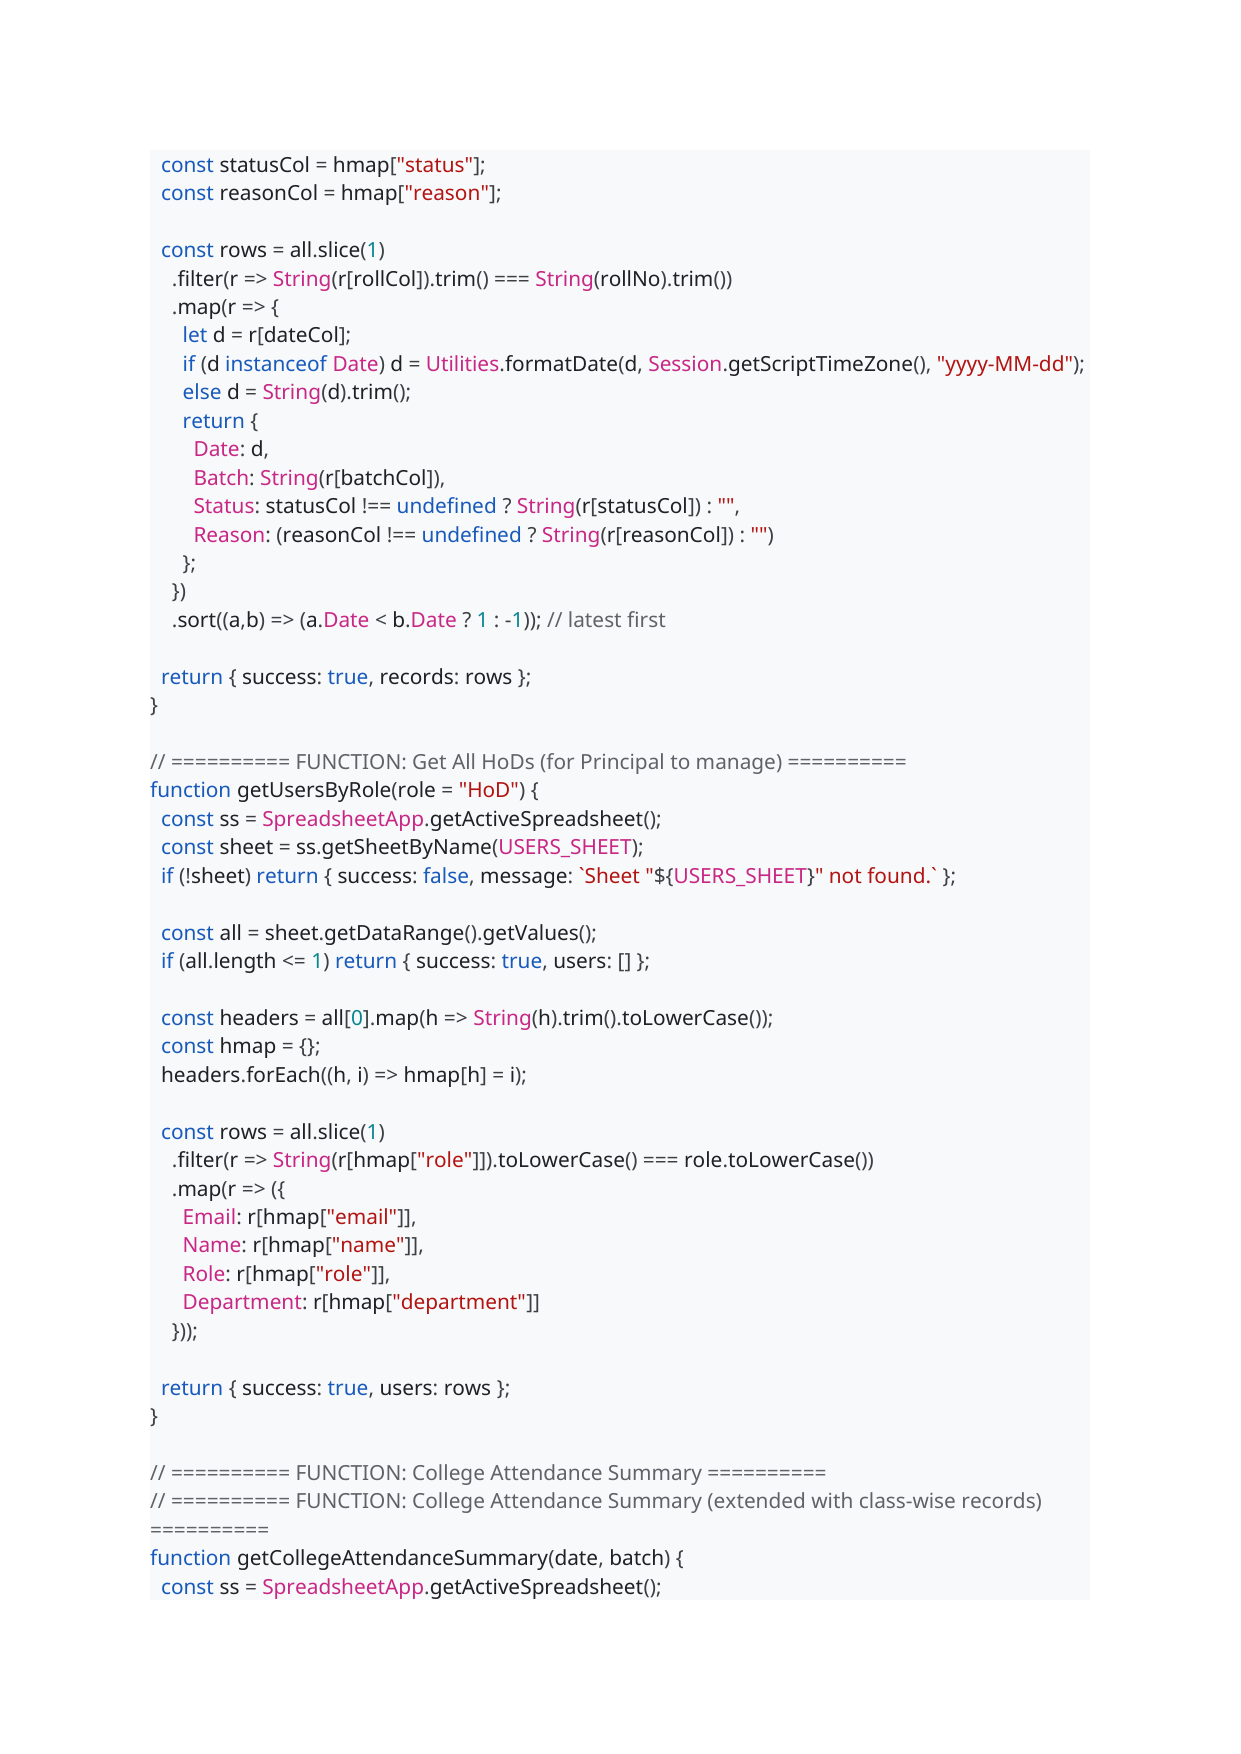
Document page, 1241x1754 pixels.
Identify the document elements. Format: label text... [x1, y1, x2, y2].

text .map(r => { [150, 292, 1090, 321]
text .sort((a,b) => (a.Date < b.Date ? 1 : -1)); // latest first [150, 605, 1090, 633]
text const hmap = {}; [150, 1032, 1090, 1060]
text const sheet = ss.getSheetByName(USERS_SHEET); [150, 832, 1090, 861]
text const ss = SpreadsheetApp.getActiveSpreadsheet(); [150, 804, 1090, 832]
text function getUsersByRole(role = "HoD") { [150, 776, 1090, 804]
text const reasonCol = hmap["reason"]; [150, 178, 1090, 207]
text if (d instanceof Date) d = Utilities.formatDate(d, Session.getScriptTimeZone(), "yyyy-MM-dd"); [150, 349, 1090, 377]
text const headers = all[0].map(h => String(h).trim().toLowerCase()); [150, 1003, 1090, 1032]
text return { [150, 406, 1090, 434]
text const all = sheet.getDataRange().getValues(); [150, 918, 1090, 946]
text return { success: true, users: rows }; [150, 1373, 1090, 1401]
text headers.forEach((h, i) => hmap[h] = i); [150, 1060, 1090, 1088]
text if (!sheet) return { success: false, message: `Sheet "${USERS_SHEET}" not found.` }; [150, 861, 1090, 889]
text Batch: String(r[batchCol]), [150, 463, 1090, 491]
text Name: r[hmap["name"]], [150, 1231, 1090, 1259]
text // ========== FUNCTION: College Attendance Summary (extended with class-wise records) ========== [150, 1487, 1090, 1543]
text // ========== FUNCTION: Get All HoDs (for Principal to manage) ========== [150, 747, 1090, 776]
text } [150, 690, 1090, 719]
text })); [150, 1316, 1090, 1344]
text } [150, 1401, 1090, 1430]
text }; [150, 548, 1090, 577]
text Status: statusCol !== undefined ? String(r[statusCol]) : "", [150, 491, 1090, 520]
text if (all.length <= 1) return { success: true, users: [] }; [150, 946, 1090, 975]
text else d = String(d).trim(); [150, 377, 1090, 406]
text // ========== FUNCTION: College Attendance Summary ========== [150, 1458, 1090, 1487]
text Date: d, [150, 434, 1090, 463]
text .map(r => ({ [150, 1174, 1090, 1202]
text Reason: (reasonCol !== undefined ? String(r[reasonCol]) : "") [150, 520, 1090, 548]
text let d = r[dateCol]; [150, 321, 1090, 349]
text const rows = all.slice(1) [150, 1117, 1090, 1145]
text .filter(r => String(r[hmap["role"]]).toLowerCase() === role.toLowerCase()) [150, 1145, 1090, 1174]
text function getCollegeAttendanceSummary(date, batch) { [150, 1543, 1090, 1572]
text const rows = all.slice(1) [150, 235, 1090, 264]
text const ss = SpreadsheetApp.getActiveSpreadsheet(); [150, 1572, 1090, 1600]
text Email: r[hmap["email"]], [150, 1202, 1090, 1231]
text }) [150, 577, 1090, 605]
text const statusCol = hmap["status"]; [150, 150, 1090, 178]
text Department: r[hmap["department"]] [150, 1287, 1090, 1316]
text .filter(r => String(r[rollCol]).trim() === String(rollNo).trim()) [150, 264, 1090, 292]
text Role: r[hmap["role"]], [150, 1259, 1090, 1287]
text return { success: true, records: rows }; [150, 662, 1090, 690]
